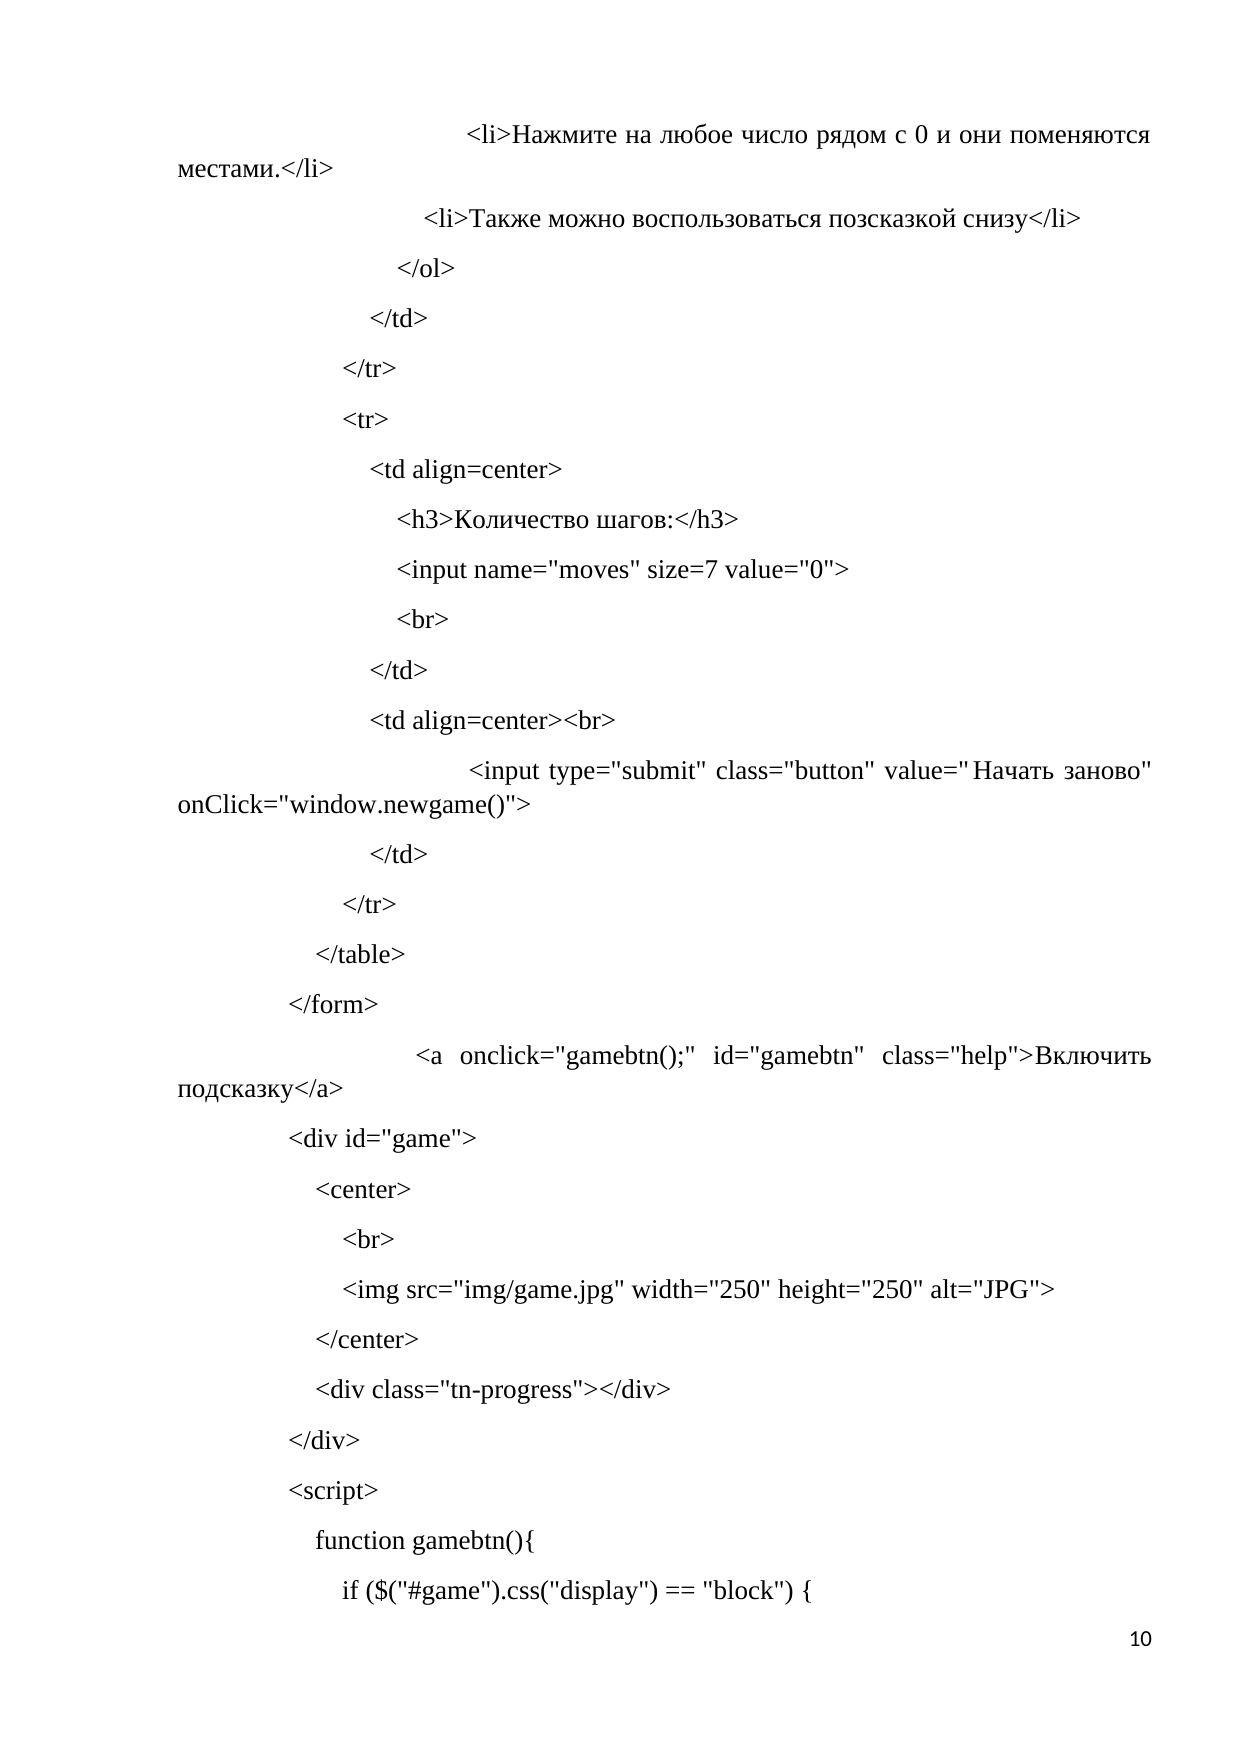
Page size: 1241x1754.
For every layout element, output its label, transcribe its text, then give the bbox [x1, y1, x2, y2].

text </form> [177, 988, 1152, 1020]
text <li>Также можно воспользоваться позсказкой снизу</li> [177, 202, 1152, 233]
text </ol> [177, 252, 1152, 283]
text <center> [177, 1173, 1152, 1204]
text </td> [177, 654, 1152, 685]
text </tr> [177, 888, 1152, 919]
text </center> [177, 1323, 1152, 1354]
text <h3>Количество шагов:</h3> [177, 503, 1152, 534]
text </td> [177, 302, 1152, 333]
text <a onclick="gamebtn();" id="gamebtn" class="help">Включить подсказку</a> [177, 1039, 1152, 1103]
text <input type="submit" class="button" value="Начать заново" onClick="window.newgame()"> [177, 754, 1152, 819]
text <img src="img/game.jpg" width="250" height="250" alt="JPG"> [177, 1273, 1152, 1304]
text <br> [177, 1223, 1152, 1254]
text <div class="tn-progress"></div> [177, 1373, 1152, 1405]
text function gamebtn(){ [177, 1524, 1152, 1555]
text </td> [177, 838, 1152, 869]
text <input name="moves" size=7 value="0"> [177, 553, 1152, 584]
text <tr> [177, 403, 1152, 434]
text <td align=center><br> [177, 704, 1152, 735]
text <br> [177, 603, 1152, 635]
text <script> [177, 1474, 1152, 1505]
text if ($("#game").css("display") == "block") { [177, 1574, 1152, 1606]
text <li>Нажмите на любое число рядом с 0 и они поменяются местами.</li> [177, 118, 1152, 183]
text </table> [177, 938, 1152, 969]
text </tr> [177, 352, 1152, 384]
text </div> [177, 1424, 1152, 1455]
text <td align=center> [177, 453, 1152, 484]
text <div id="game"> [177, 1122, 1152, 1154]
